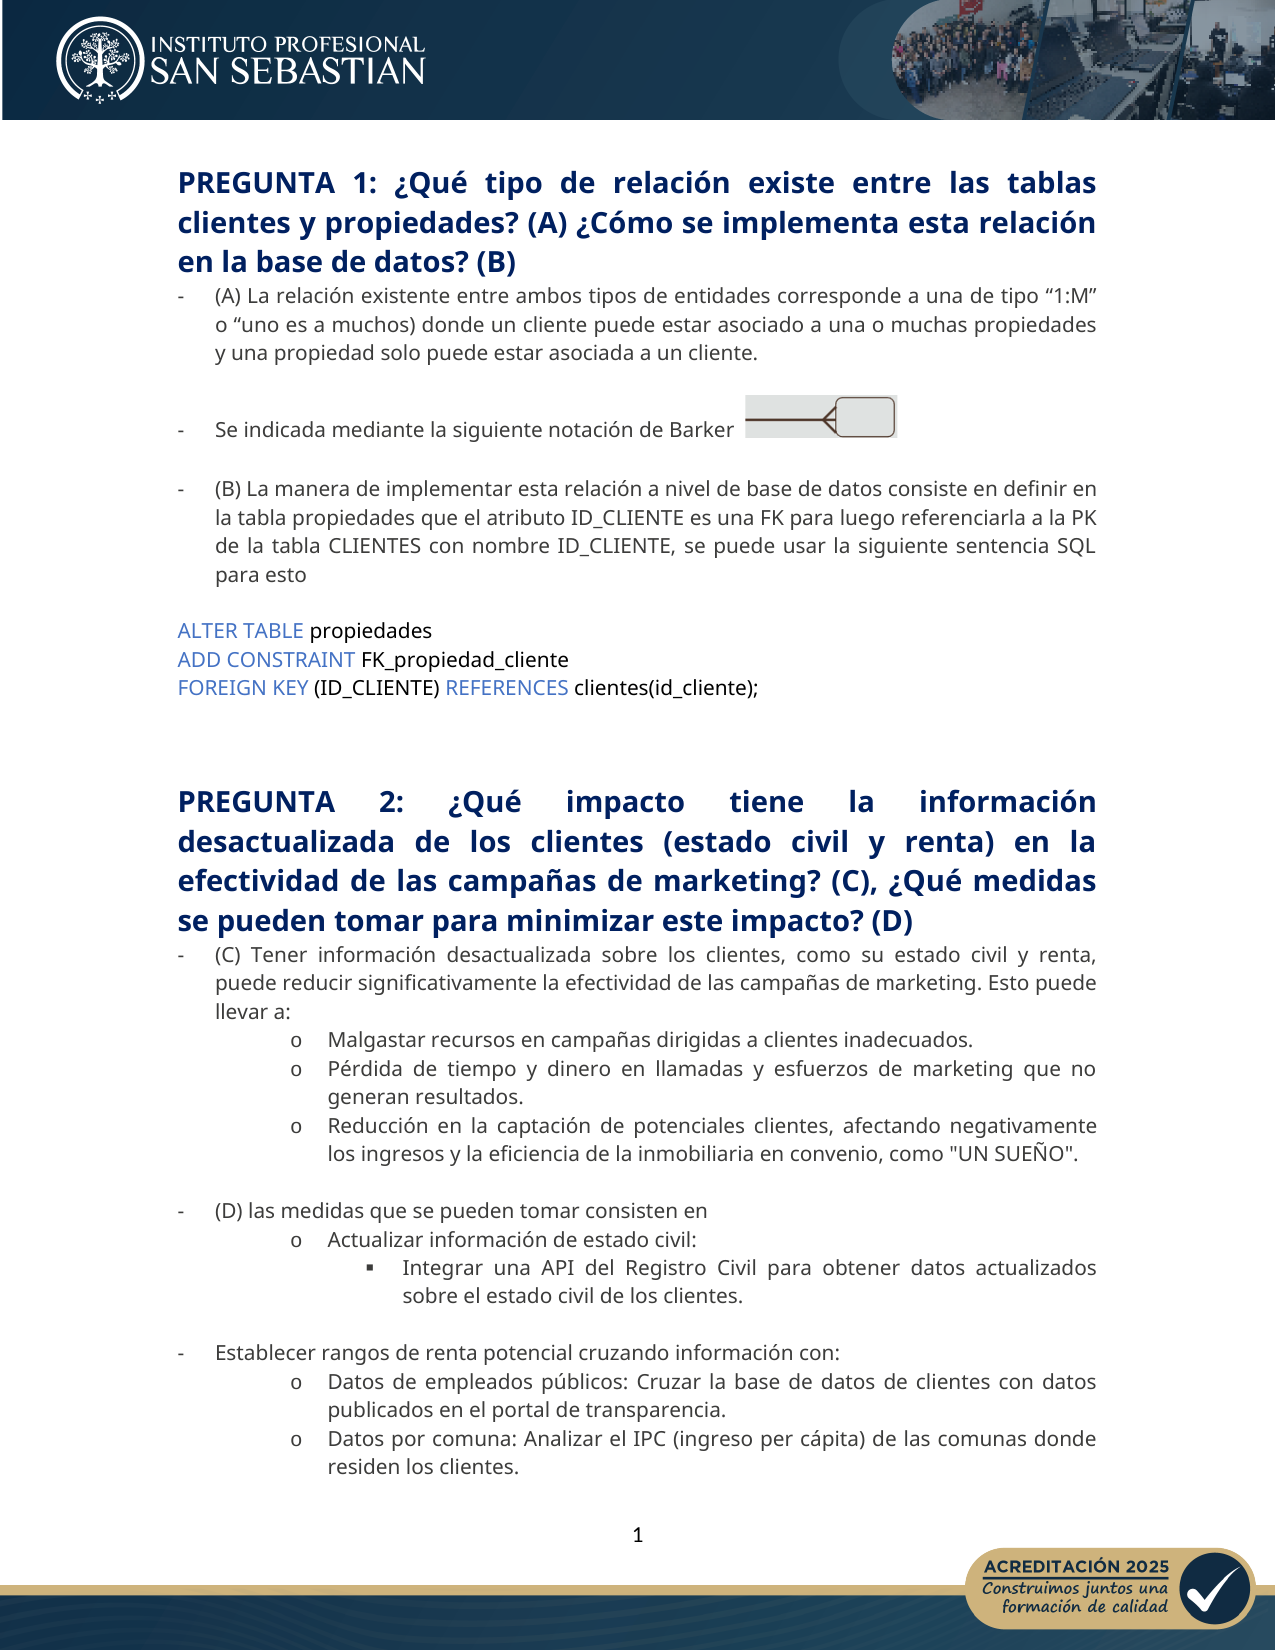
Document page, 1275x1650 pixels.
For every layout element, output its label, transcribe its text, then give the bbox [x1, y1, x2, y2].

text FOREIGN KEY (ID_CLIENTE) REFERENCES clientes(id_cliente); [177, 673, 1098, 702]
list Reducción en la captación de potenciales clientes, afectando negativamente los ingresos y la eficiencia de la inmobiliaria en convenio, como "UN SUEÑO". [290, 1111, 1098, 1168]
picture [745, 395, 898, 438]
list Pérdida de tiempo y dinero en llamadas y esfuerzos de marketing que no generan resultados. [290, 1054, 1098, 1111]
list Actualizar información de estado civil: [290, 1225, 1098, 1253]
text PREGUNTA 2: ¿Qué impacto tiene la información desactualizada de los clientes (estado civil y renta) en la efectividad de las campañas de marketing? (C), ¿Qué medidas se pueden tomar para minimizar este impacto? (D) [177, 781, 1098, 940]
list (D) las medidas que se pueden tomar consisten en [177, 1196, 1098, 1225]
list Malgastar recursos en campañas dirigidas a clientes inadecuados. [290, 1025, 1098, 1054]
list Se indicada mediante la siguiente notación de Barker [177, 395, 1098, 444]
list Datos de empleados públicos: Cruzar la base de datos de clientes con datos publicados en el portal de transparencia. [290, 1367, 1098, 1424]
text ALTER TABLE propiedades [177, 617, 1098, 645]
list Establecer rangos de renta potencial cruzando información con: [177, 1338, 1098, 1367]
text ADD CONSTRAINT FK_propiedad_cliente [177, 645, 1098, 673]
list (B) La manera de implementar esta relación a nivel de base de datos consiste en definir en la tabla propiedades que el atributo ID_CLIENTE es una FK para luego referenciarla a la PK de la tabla CLIENTES con nombre ID_CLIENTE, se puede usar la siguiente sentencia SQL para esto [177, 474, 1098, 588]
list Datos por comuna: Analizar el IPC (ingreso per cápita) de las comunas donde residen los clientes. [290, 1424, 1098, 1481]
list (A) La relación existente entre ambos tipos de entidades corresponde a una de tipo “1:M” o “uno es a muchos) donde un cliente puede estar asociado a una o muchas propiedades y una propiedad solo puede estar asociada a un cliente. [177, 281, 1098, 367]
list Integrar una API del Registro Civil para obtener datos actualizados sobre el estado civil de los clientes. [365, 1253, 1098, 1310]
picture [2, 0, 1275, 120]
picture [0, 1542, 1275, 1650]
text PREGUNTA 1: ¿Qué tipo de relación existe entre las tablas clientes y propiedades? (A) ¿Cómo se implementa esta relación en la base de datos? (B) [177, 162, 1098, 281]
list (C) Tener información desactualizada sobre los clientes, como su estado civil y renta, puede reducir significativamente la efectividad de las campañas de marketing. Esto puede llevar a: [177, 940, 1098, 1025]
